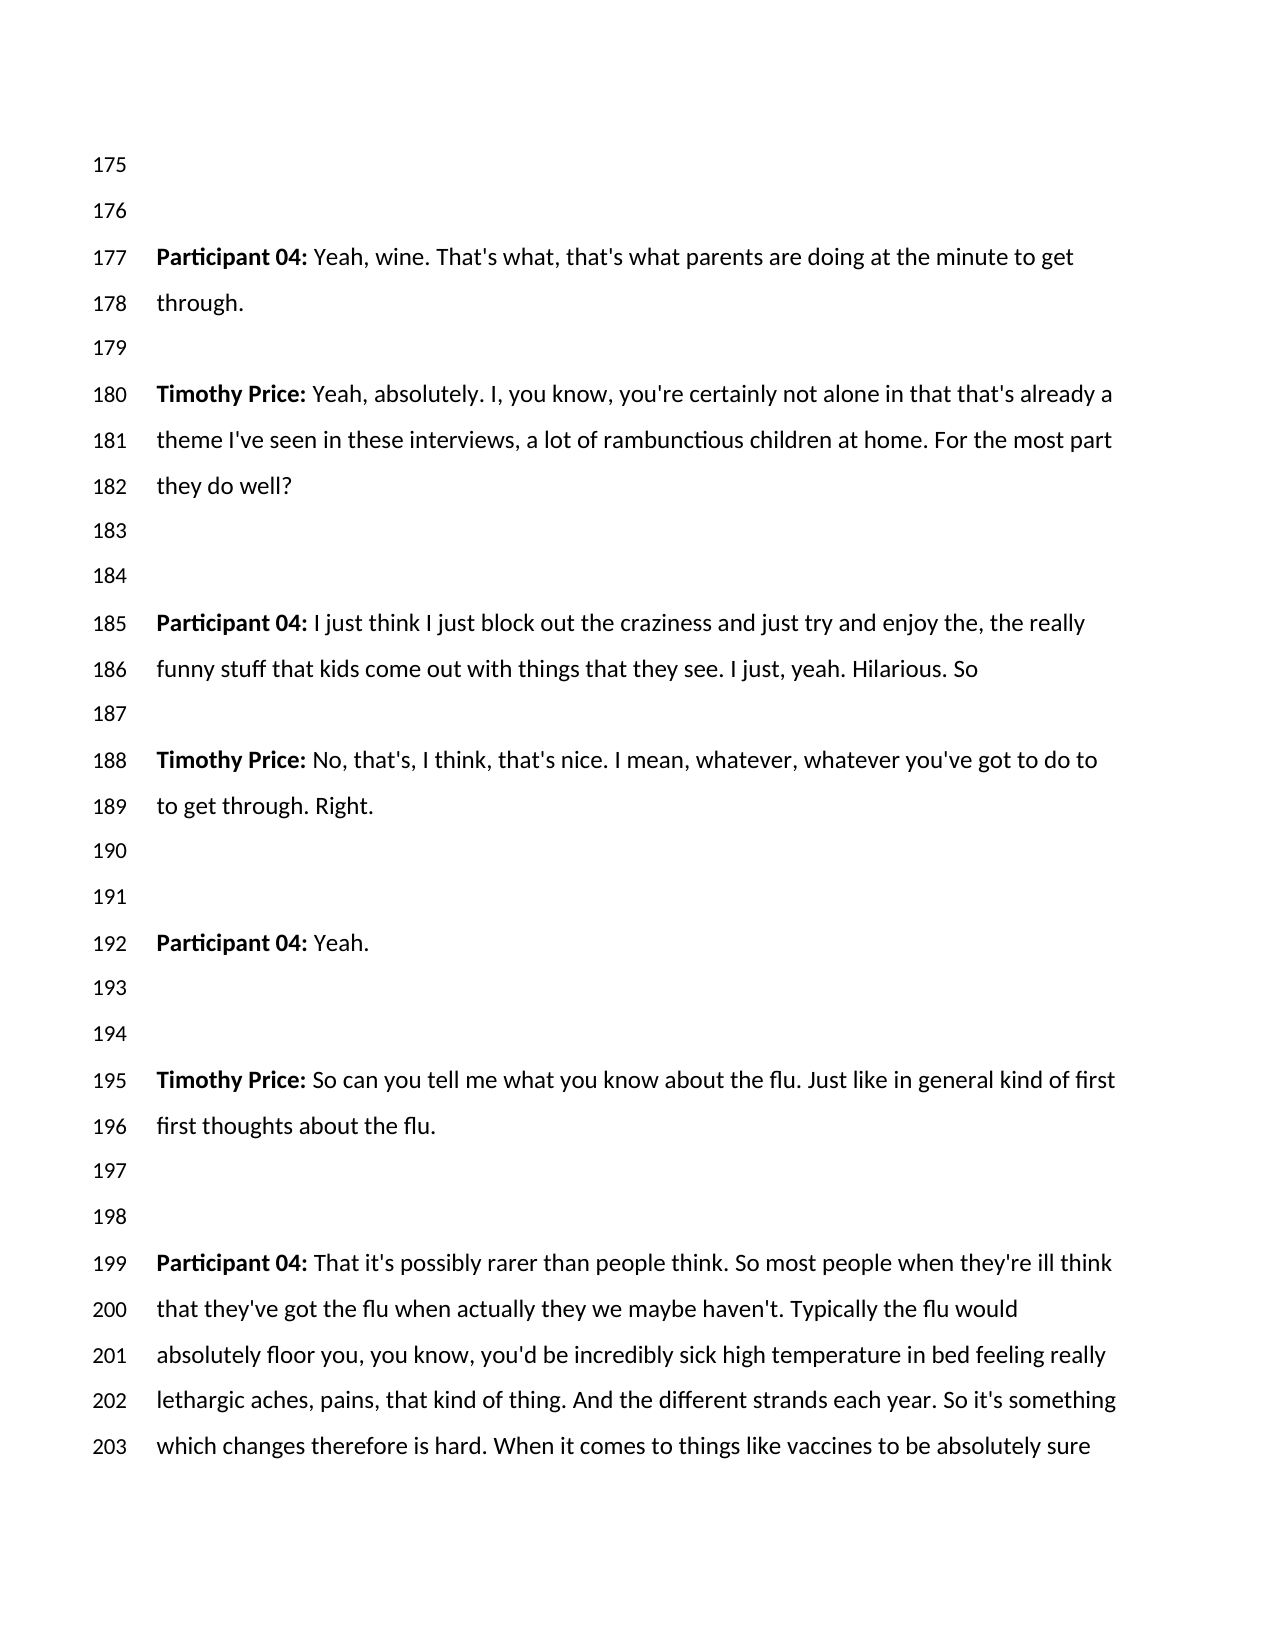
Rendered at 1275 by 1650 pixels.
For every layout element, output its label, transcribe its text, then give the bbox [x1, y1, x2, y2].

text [156, 1247, 1118, 1461]
text Participant 04: Yeah, wine. That's what, that's what parents are doing at the minute to get through. [156, 241, 1118, 318]
text Timothy Price: So can you tell me what you know about the flu. Just like in general kind of first first thoughts about the flu. [156, 1064, 1118, 1141]
text Timothy Price: No, that's, I think, that's nice. I mean, whatever, whatever you've got to do to to get through. Right. [156, 744, 1118, 821]
text Participant 04: I just think I just block out the craziness and just try and enjoy the, the really funny stuff that kids come out with things that they see. I just, yeah. Hilarious. So [156, 607, 1118, 683]
text Participant 04: Yeah. [156, 927, 1118, 958]
text Timothy Price: Yeah, absolutely. I, you know, you're certainly not alone in that that's already a theme I've seen in these interviews, a lot of rambunctious children at home. For the most part they do well? [156, 379, 1118, 501]
